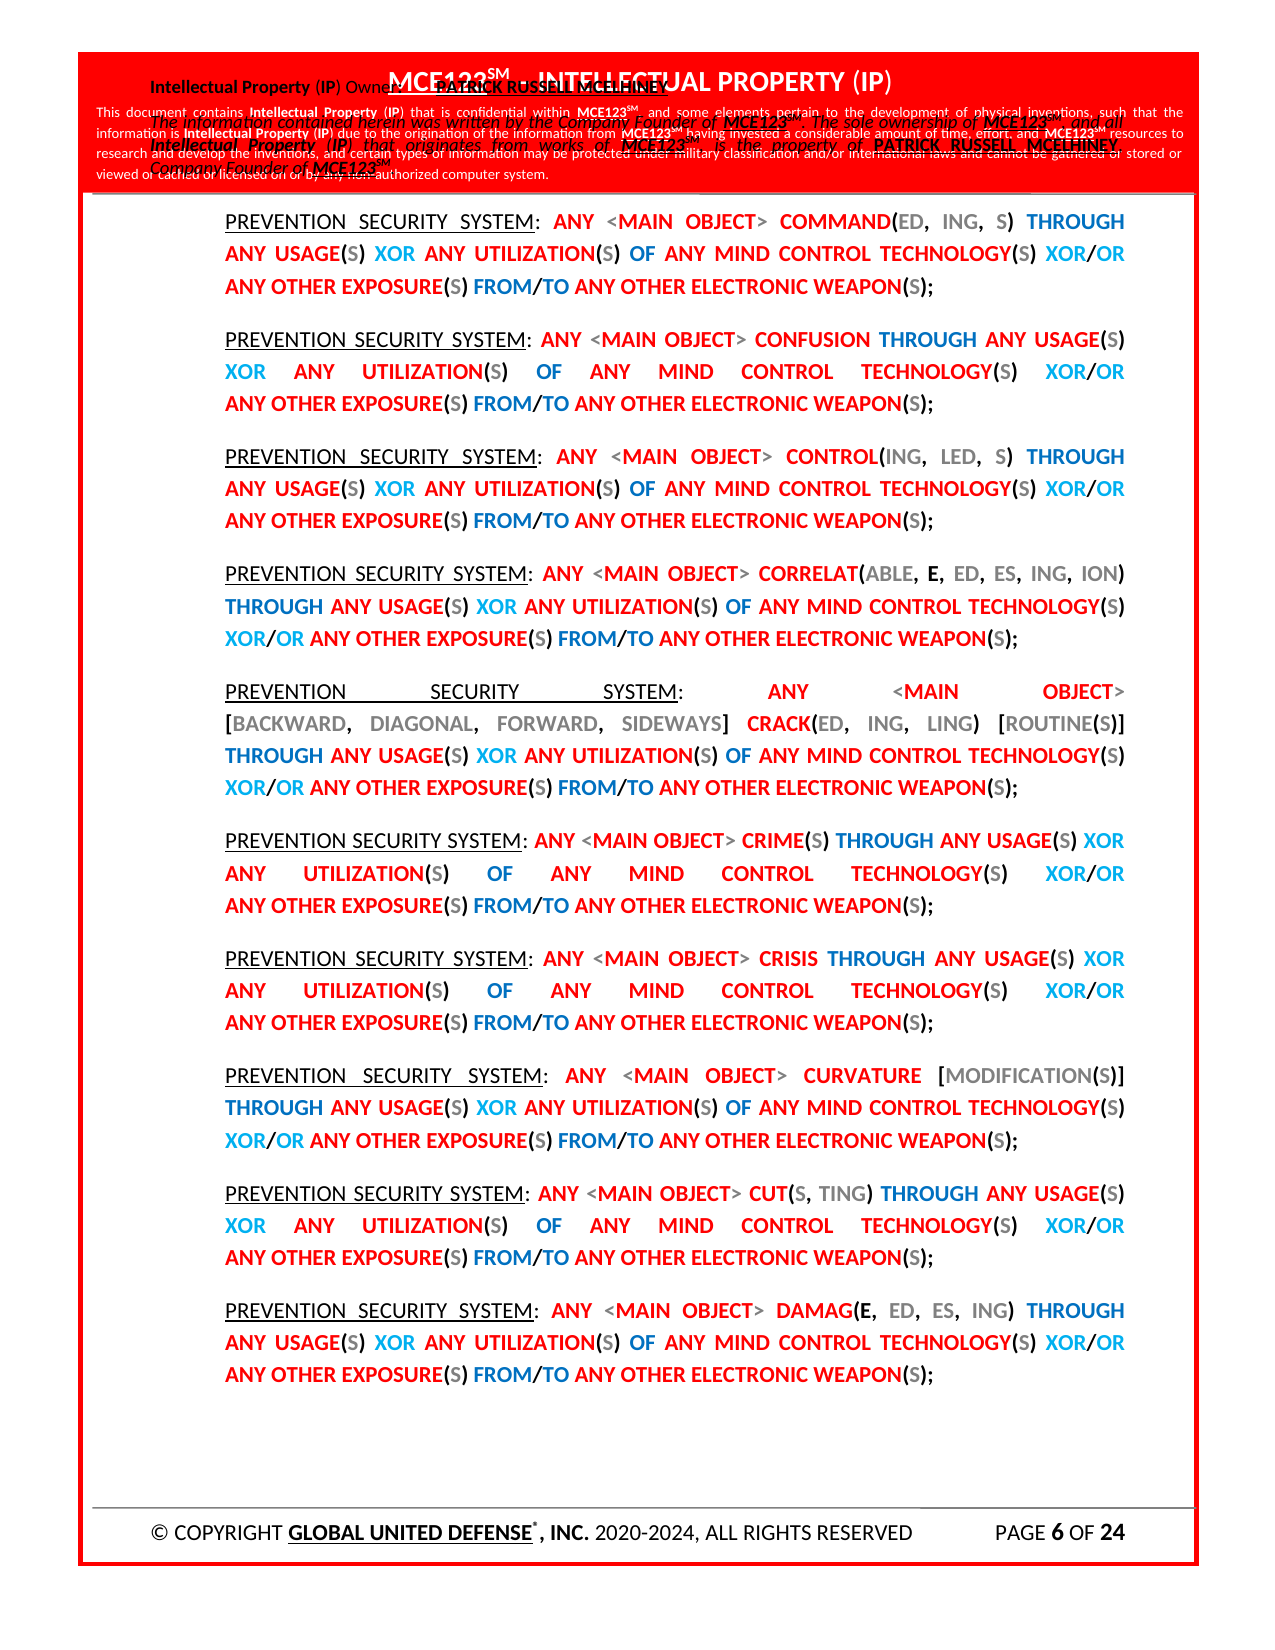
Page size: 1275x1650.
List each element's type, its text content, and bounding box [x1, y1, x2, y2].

text PREVENTION SECURITY SYSTEM: ANY <MAIN OBJECT> CORRELAT(ABLE, E, ED, ES, ING, ION) THROUGH ANY USAGE(S) XOR ANY UTILIZATION(S) OF ANY MIND CONTROL TECHNOLOGY(S) XOR/OR ANY OTHER EXPOSURE(S) FROM/TO ANY OTHER ELECTRONIC WEAPON(S); [225, 559, 1125, 652]
text PREVENTION SECURITY SYSTEM: ANY <MAIN OBJECT> DAMAG(E, ED, ES, ING) THROUGH ANY USAGE(S) XOR ANY UTILIZATION(S) OF ANY MIND CONTROL TECHNOLOGY(S) XOR/OR ANY OTHER EXPOSURE(S) FROM/TO ANY OTHER ELECTRONIC WEAPON(S); [225, 1296, 1125, 1388]
text PREVENTION SECURITY SYSTEM: ANY <MAIN OBJECT> COMMAND(ED, ING, S) THROUGH ANY USAGE(S) XOR ANY UTILIZATION(S) OF ANY MIND CONTROL TECHNOLOGY(S) XOR/OR ANY OTHER EXPOSURE(S) FROM/TO ANY OTHER ELECTRONIC WEAPON(S); [225, 207, 1125, 300]
text PREVENTION SECURITY SYSTEM: ANY <MAIN OBJECT> CONTROL(ING, LED, S) THROUGH ANY USAGE(S) XOR ANY UTILIZATION(S) OF ANY MIND CONTROL TECHNOLOGY(S) XOR/OR ANY OTHER EXPOSURE(S) FROM/TO ANY OTHER ELECTRONIC WEAPON(S); [225, 442, 1125, 534]
text PREVENTION SECURITY SYSTEM: ANY <MAIN OBJECT> CRISIS THROUGH ANY USAGE(S) XOR ANY UTILIZATION(S) OF ANY MIND CONTROL TECHNOLOGY(S) XOR/OR ANY OTHER EXPOSURE(S) FROM/TO ANY OTHER ELECTRONIC WEAPON(S); [225, 944, 1125, 1036]
text PREVENTION SECURITY SYSTEM: ANY <MAIN OBJECT> CONFUSION THROUGH ANY USAGE(S) XOR ANY UTILIZATION(S) OF ANY MIND CONTROL TECHNOLOGY(S) XOR/OR ANY OTHER EXPOSURE(S) FROM/TO ANY OTHER ELECTRONIC WEAPON(S); [225, 325, 1125, 417]
text PREVENTION SECURITY SYSTEM: ANY <MAIN OBJECT> CRIME(S) THROUGH ANY USAGE(S) XOR ANY UTILIZATION(S) OF ANY MIND CONTROL TECHNOLOGY(S) XOR/OR ANY OTHER EXPOSURE(S) FROM/TO ANY OTHER ELECTRONIC WEAPON(S); [225, 827, 1125, 919]
text PREVENTION SECURITY SYSTEM: ANY <MAIN OBJECT> CURVATURE [MODIFICATION(S)] THROUGH ANY USAGE(S) XOR ANY UTILIZATION(S) OF ANY MIND CONTROL TECHNOLOGY(S) XOR/OR ANY OTHER EXPOSURE(S) FROM/TO ANY OTHER ELECTRONIC WEAPON(S); [225, 1061, 1125, 1154]
text PREVENTION SECURITY SYSTEM: ANY <MAIN OBJECT> [BACKWARD, DIAGONAL, FORWARD, SIDEWAYS] CRACK(ED, ING, LING) [ROUTINE(S)] THROUGH ANY USAGE(S) XOR ANY UTILIZATION(S) OF ANY MIND CONTROL TECHNOLOGY(S) XOR/OR ANY OTHER EXPOSURE(S) FROM/TO ANY OTHER ELECTRONIC WEAPON(S); [225, 677, 1125, 802]
text PREVENTION SECURITY SYSTEM: ANY <MAIN OBJECT> CUT(S, TING) THROUGH ANY USAGE(S) XOR ANY UTILIZATION(S) OF ANY MIND CONTROL TECHNOLOGY(S) XOR/OR ANY OTHER EXPOSURE(S) FROM/TO ANY OTHER ELECTRONIC WEAPON(S); [225, 1179, 1125, 1271]
